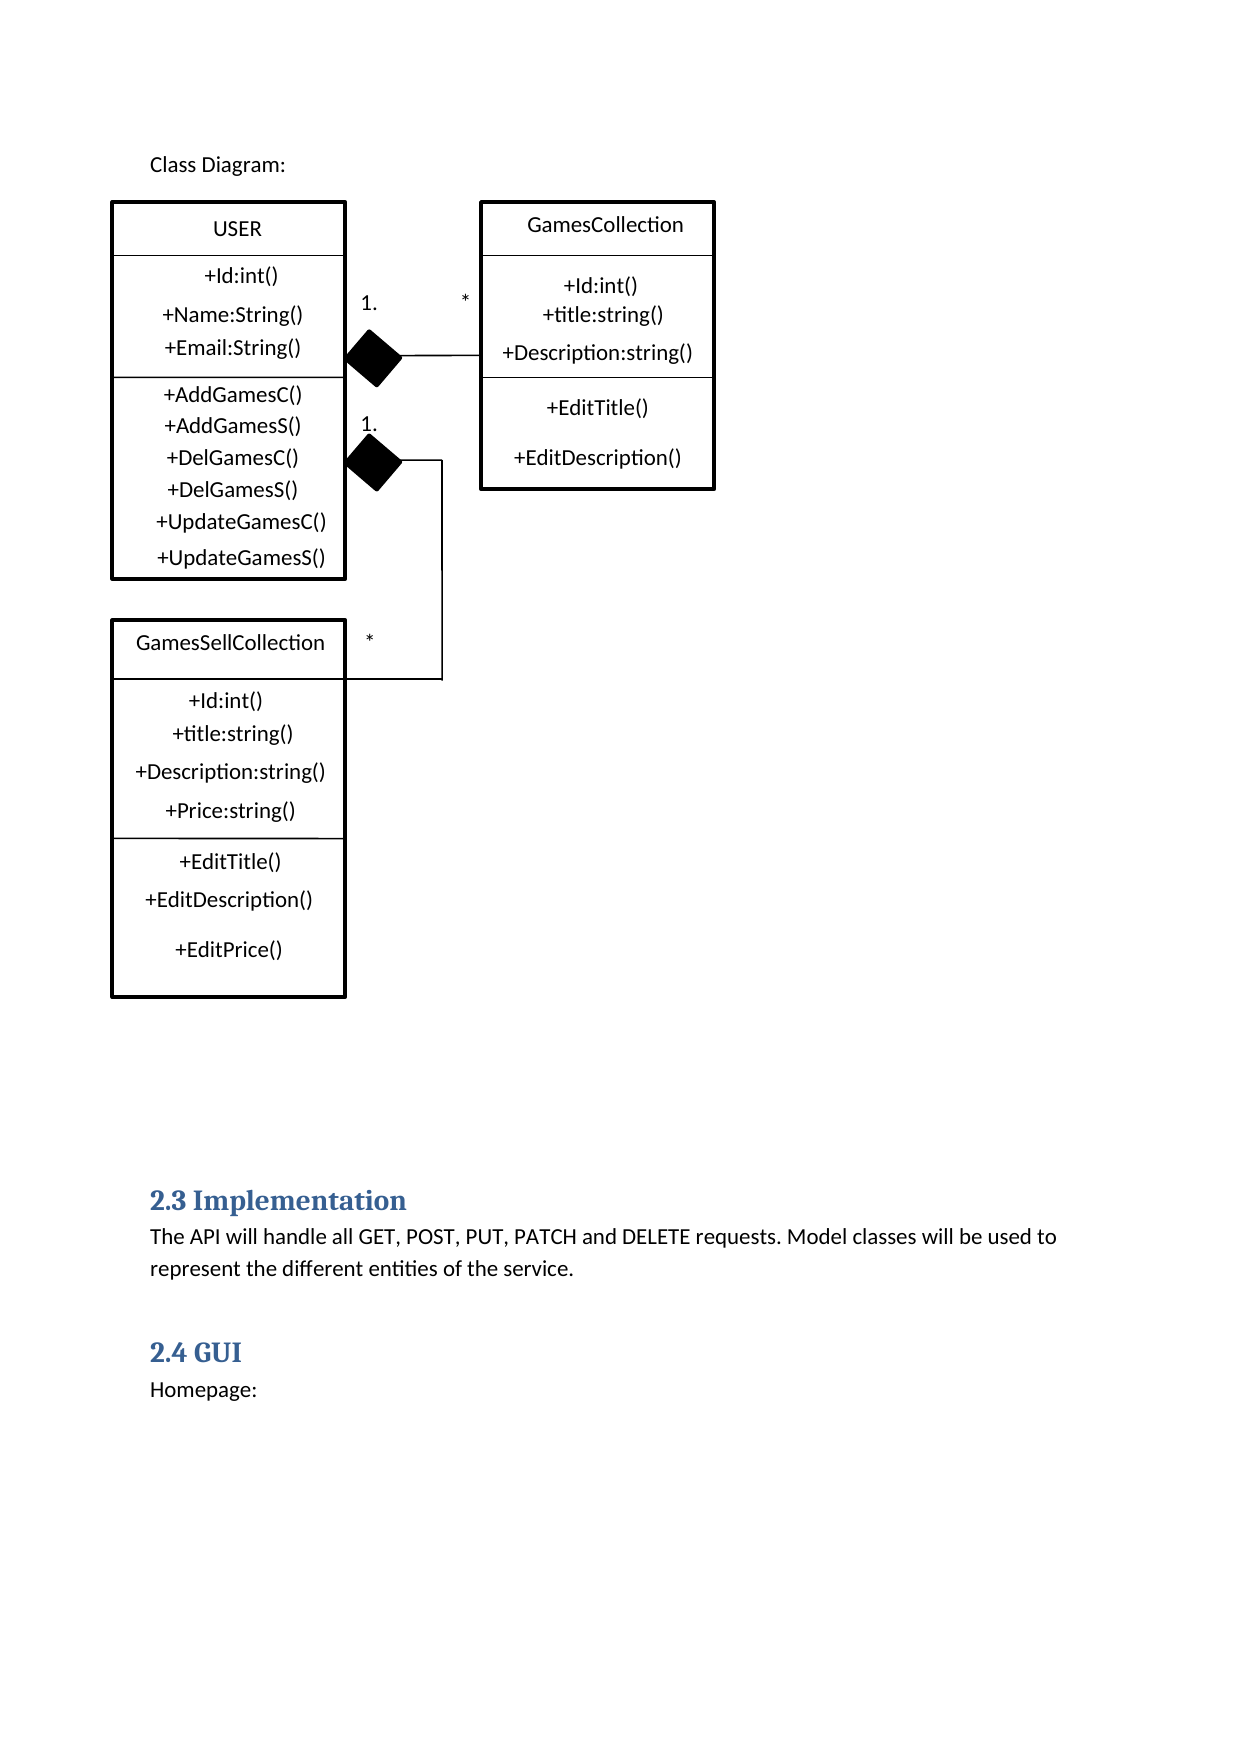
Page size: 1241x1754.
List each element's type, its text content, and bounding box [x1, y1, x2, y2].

text The API will handle all GET, POST, PUT, PATCH and DELETE requests. Model classes will be used to represent the different entities of the service. [150, 1222, 1090, 1282]
text Class Diagram: [150, 150, 1090, 178]
subtitle 2.4 GUI [150, 1337, 1090, 1370]
subtitle 2.3 Implementation [150, 1184, 1090, 1217]
text Homepage: [150, 1375, 1090, 1403]
